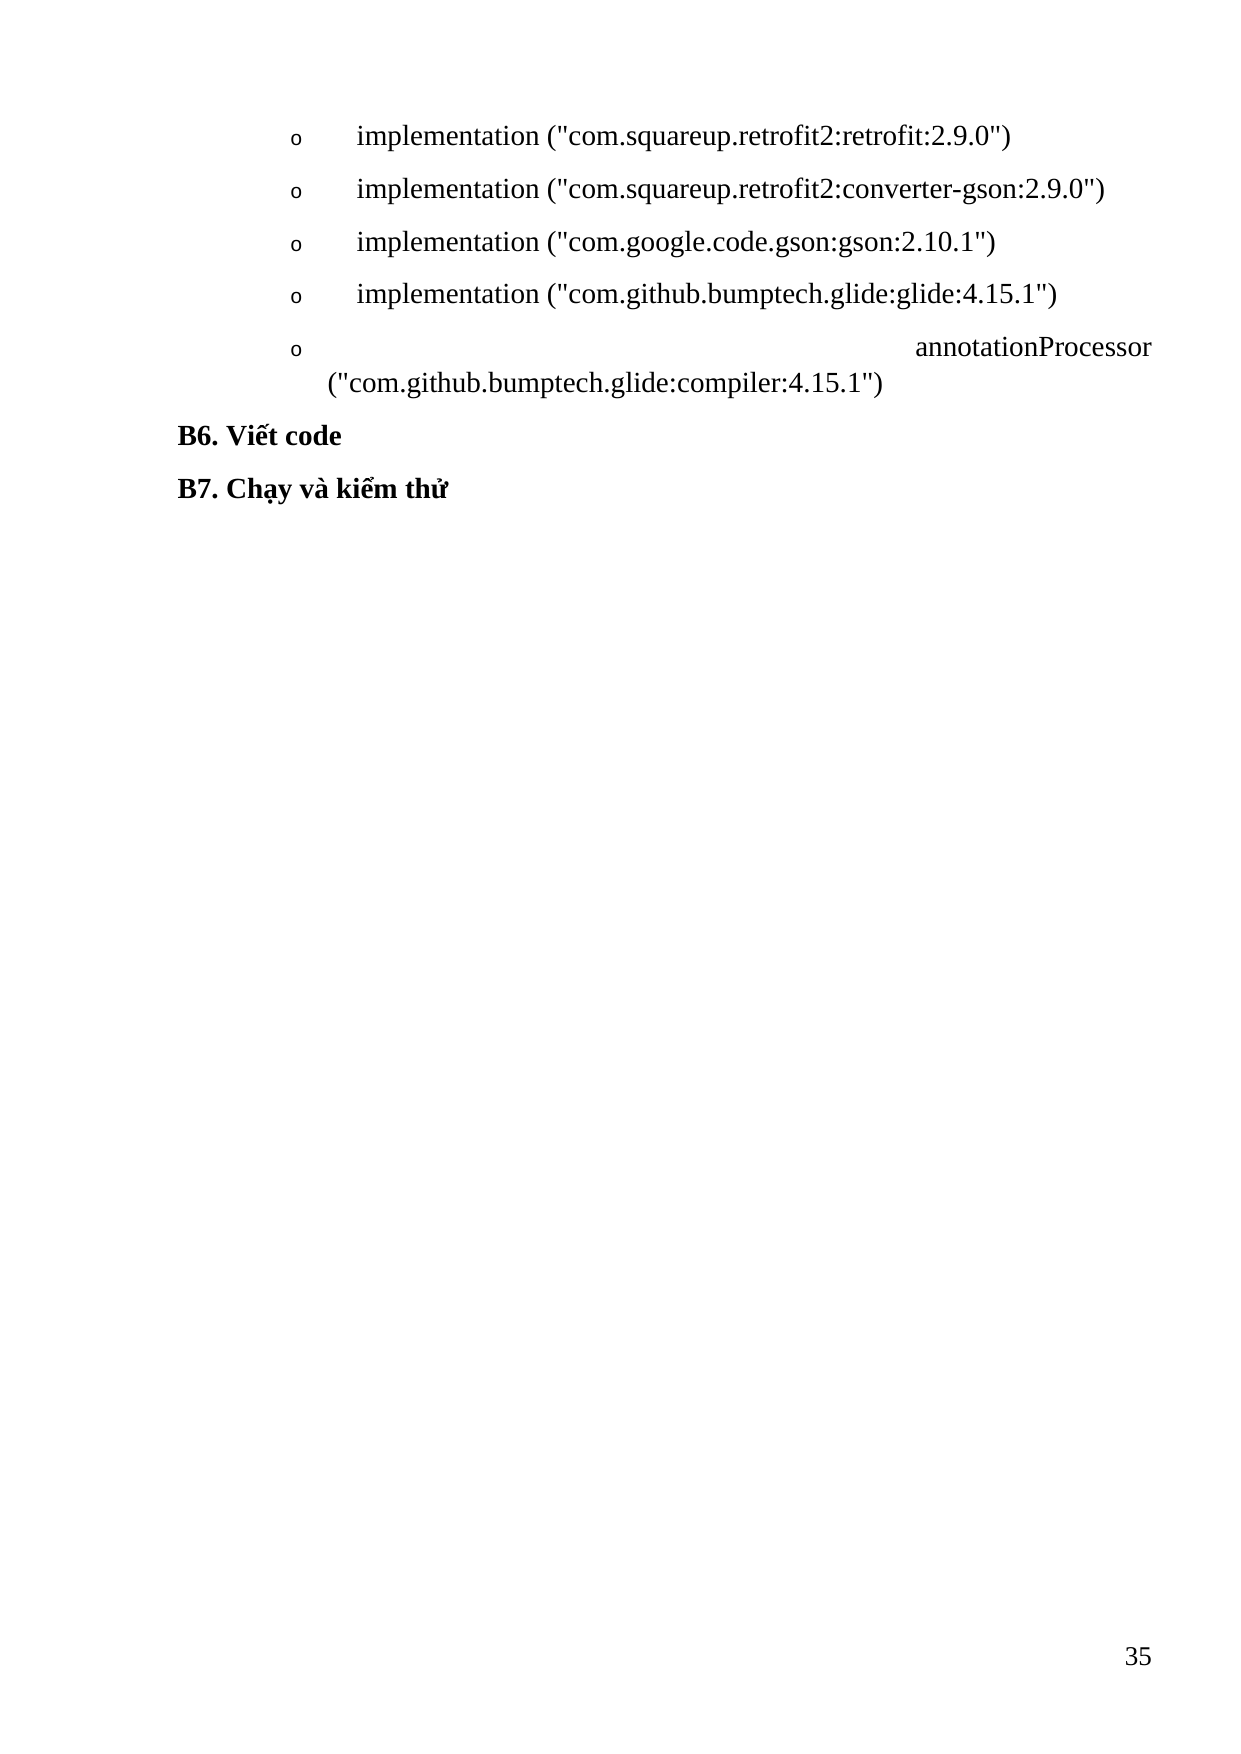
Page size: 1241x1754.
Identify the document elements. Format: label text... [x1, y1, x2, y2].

list annotationProcessor ("com.github.bumptech.glide:compiler:4.15.1") [290, 329, 1152, 399]
text B6. Viết code [177, 418, 1152, 452]
list implementation ("com.google.code.gson:gson:2.10.1") [290, 224, 1152, 257]
list implementation ("com.github.bumptech.glide:glide:4.15.1") [290, 277, 1152, 310]
list implementation ("com.squareup.retrofit2:converter-gson:2.9.0") [290, 171, 1152, 204]
list implementation ("com.squareup.retrofit2:retrofit:2.9.0") [290, 118, 1152, 152]
text B7. Chạy và kiểm thử [177, 471, 1152, 505]
